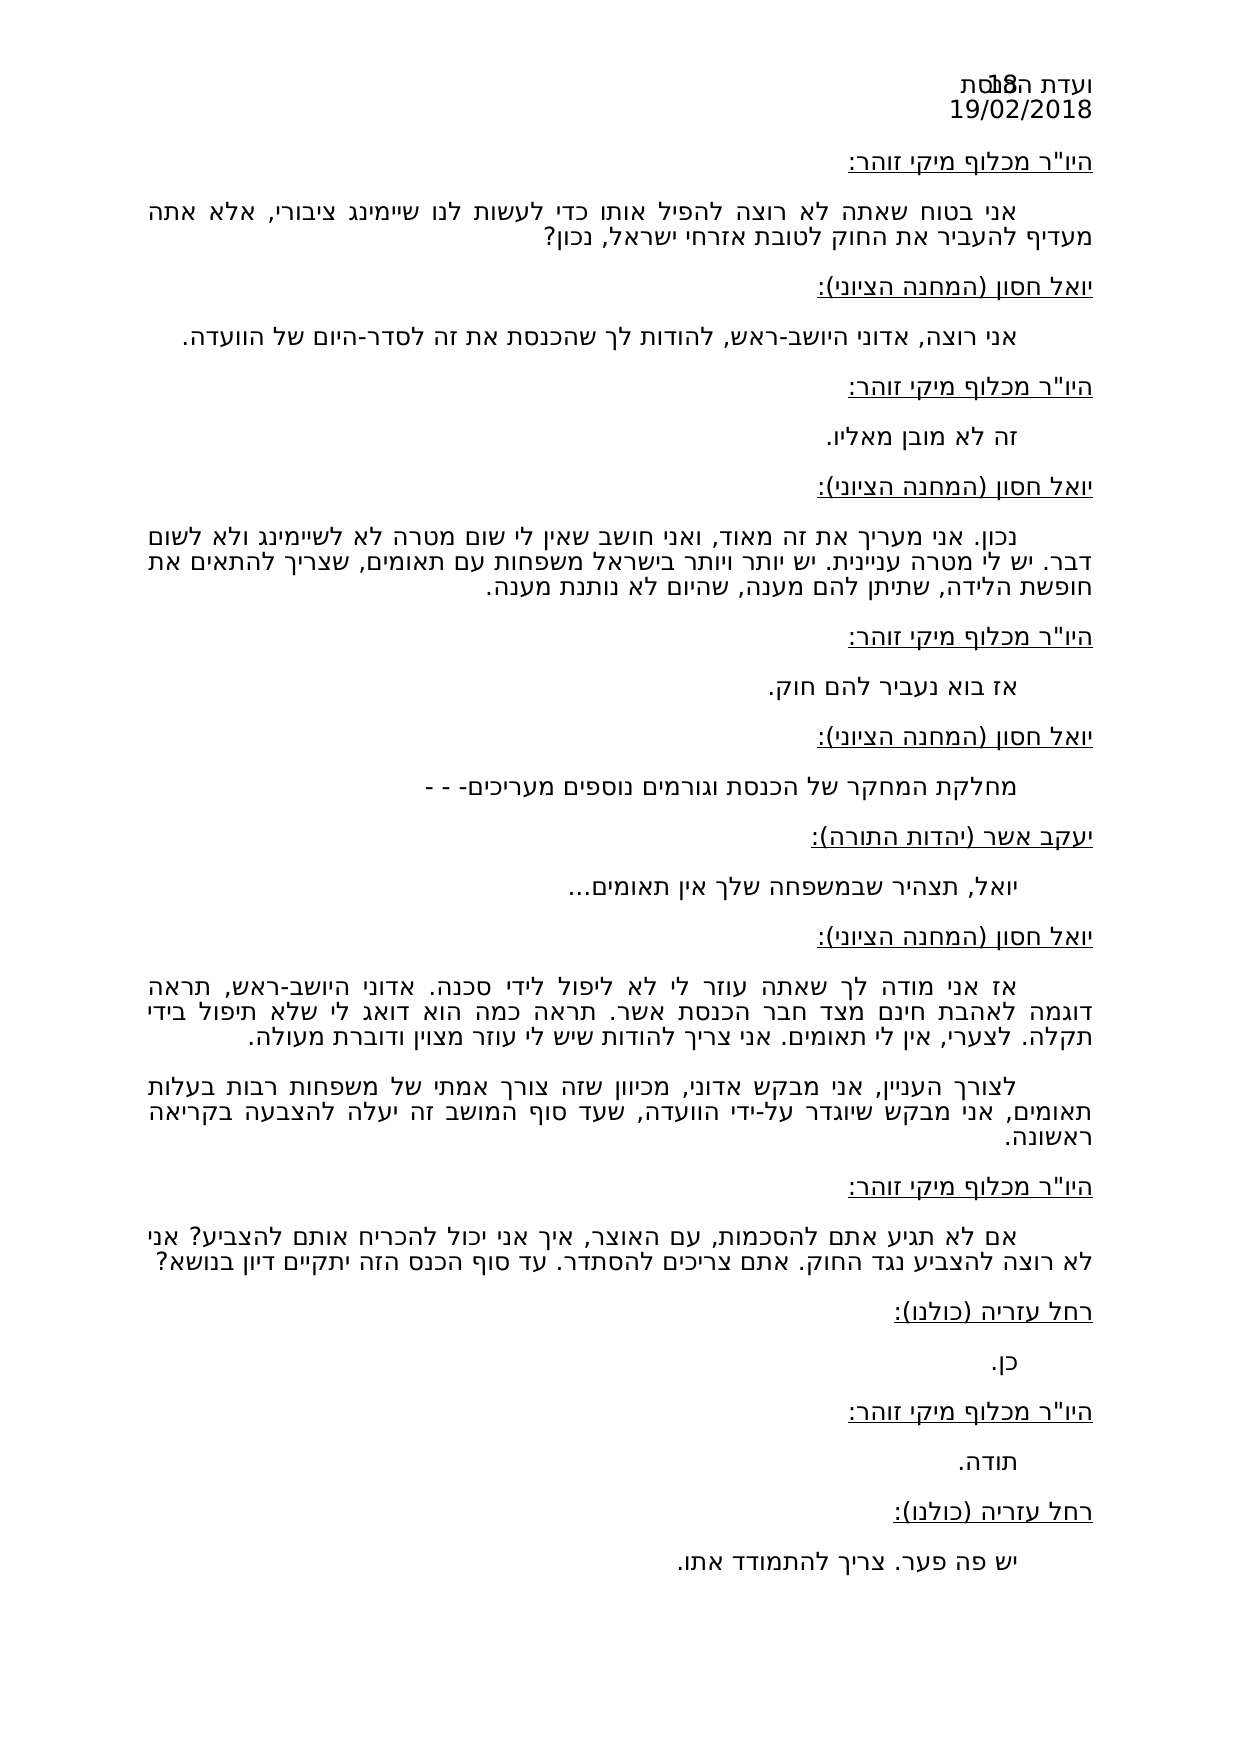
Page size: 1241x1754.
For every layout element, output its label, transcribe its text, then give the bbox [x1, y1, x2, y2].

text יואל חסון (המחנה הציוני): [147, 725, 1093, 750]
text יואל, תצהיר שבמשפחה שלך אין תאומים... [147, 875, 1093, 900]
text אז אני מודה לך שאתה עוזר לי לא ליפול לידי סכנה. אדוני היושב-ראש, תראה דוגמה לאהבת חינם מצד חבר הכנסת אשר. תראה כמה הוא דואג לי שלא תיפול בידי תקלה. לצערי, אין לי תאומים. אני צריך להודות שיש לי עוזר מצוין ודוברת מעולה. [147, 975, 1093, 1050]
text היו"ר מכלוף מיקי זוהר: [147, 150, 1093, 175]
text תודה. [147, 1450, 1093, 1475]
text יואל חסון (המחנה הציוני): [147, 475, 1093, 500]
text זה לא מובן מאליו. [147, 425, 1093, 450]
text יואל חסון (המחנה הציוני): [147, 275, 1093, 300]
text אז בוא נעביר להם חוק. [147, 675, 1093, 700]
text רחל עזריה (כולנו): [147, 1500, 1093, 1525]
text מחלקת המחקר של הכנסת וגורמים נוספים מעריכים- - - [147, 775, 1093, 800]
text אם לא תגיע אתם להסכמות, עם האוצר, איך אני יכול להכריח אותם להצביע? אני לא רוצה להצביע נגד החוק. אתם צריכים להסתדר. עד סוף הכנס הזה יתקיים דיון בנושא? [147, 1225, 1093, 1275]
text רחל עזריה (כולנו): [147, 1300, 1093, 1325]
text יש פה פער. צריך להתמודד אתו. [147, 1550, 1093, 1575]
text לצורך העניין, אני מבקש אדוני, מכיוון שזה צורך אמתי של משפחות רבות בעלות תאומים, אני מבקש שיוגדר על-ידי הוועדה, שעד סוף המושב זה יעלה להצבעה בקריאה ראשונה. [147, 1075, 1093, 1150]
text אני בטוח שאתה לא רוצה להפיל אותו כדי לעשות לנו שיימינג ציבורי, אלא אתה מעדיף להעביר את החוק לטובת אזרחי ישראל, נכון? [147, 200, 1093, 250]
text היו"ר מכלוף מיקי זוהר: [147, 1175, 1093, 1200]
text אני רוצה, אדוני היושב-ראש, להודות לך שהכנסת את זה לסדר-היום של הוועדה. [147, 325, 1093, 350]
text היו"ר מכלוף מיקי זוהר: [147, 375, 1093, 400]
text יואל חסון (המחנה הציוני): [147, 925, 1093, 950]
text יעקב אשר (יהדות התורה): [147, 825, 1093, 850]
text כן. [147, 1350, 1093, 1375]
text נכון. אני מעריך את זה מאוד, ואני חושב שאין לי שום מטרה לא לשיימינג ולא לשום דבר. יש לי מטרה עניינית. יש יותר ויותר בישראל משפחות עם תאומים, שצריך להתאים את חופשת הלידה, שתיתן להם מענה, שהיום לא נותנת מענה. [147, 525, 1093, 600]
text היו"ר מכלוף מיקי זוהר: [147, 1400, 1093, 1425]
text היו"ר מכלוף מיקי זוהר: [147, 625, 1093, 650]
